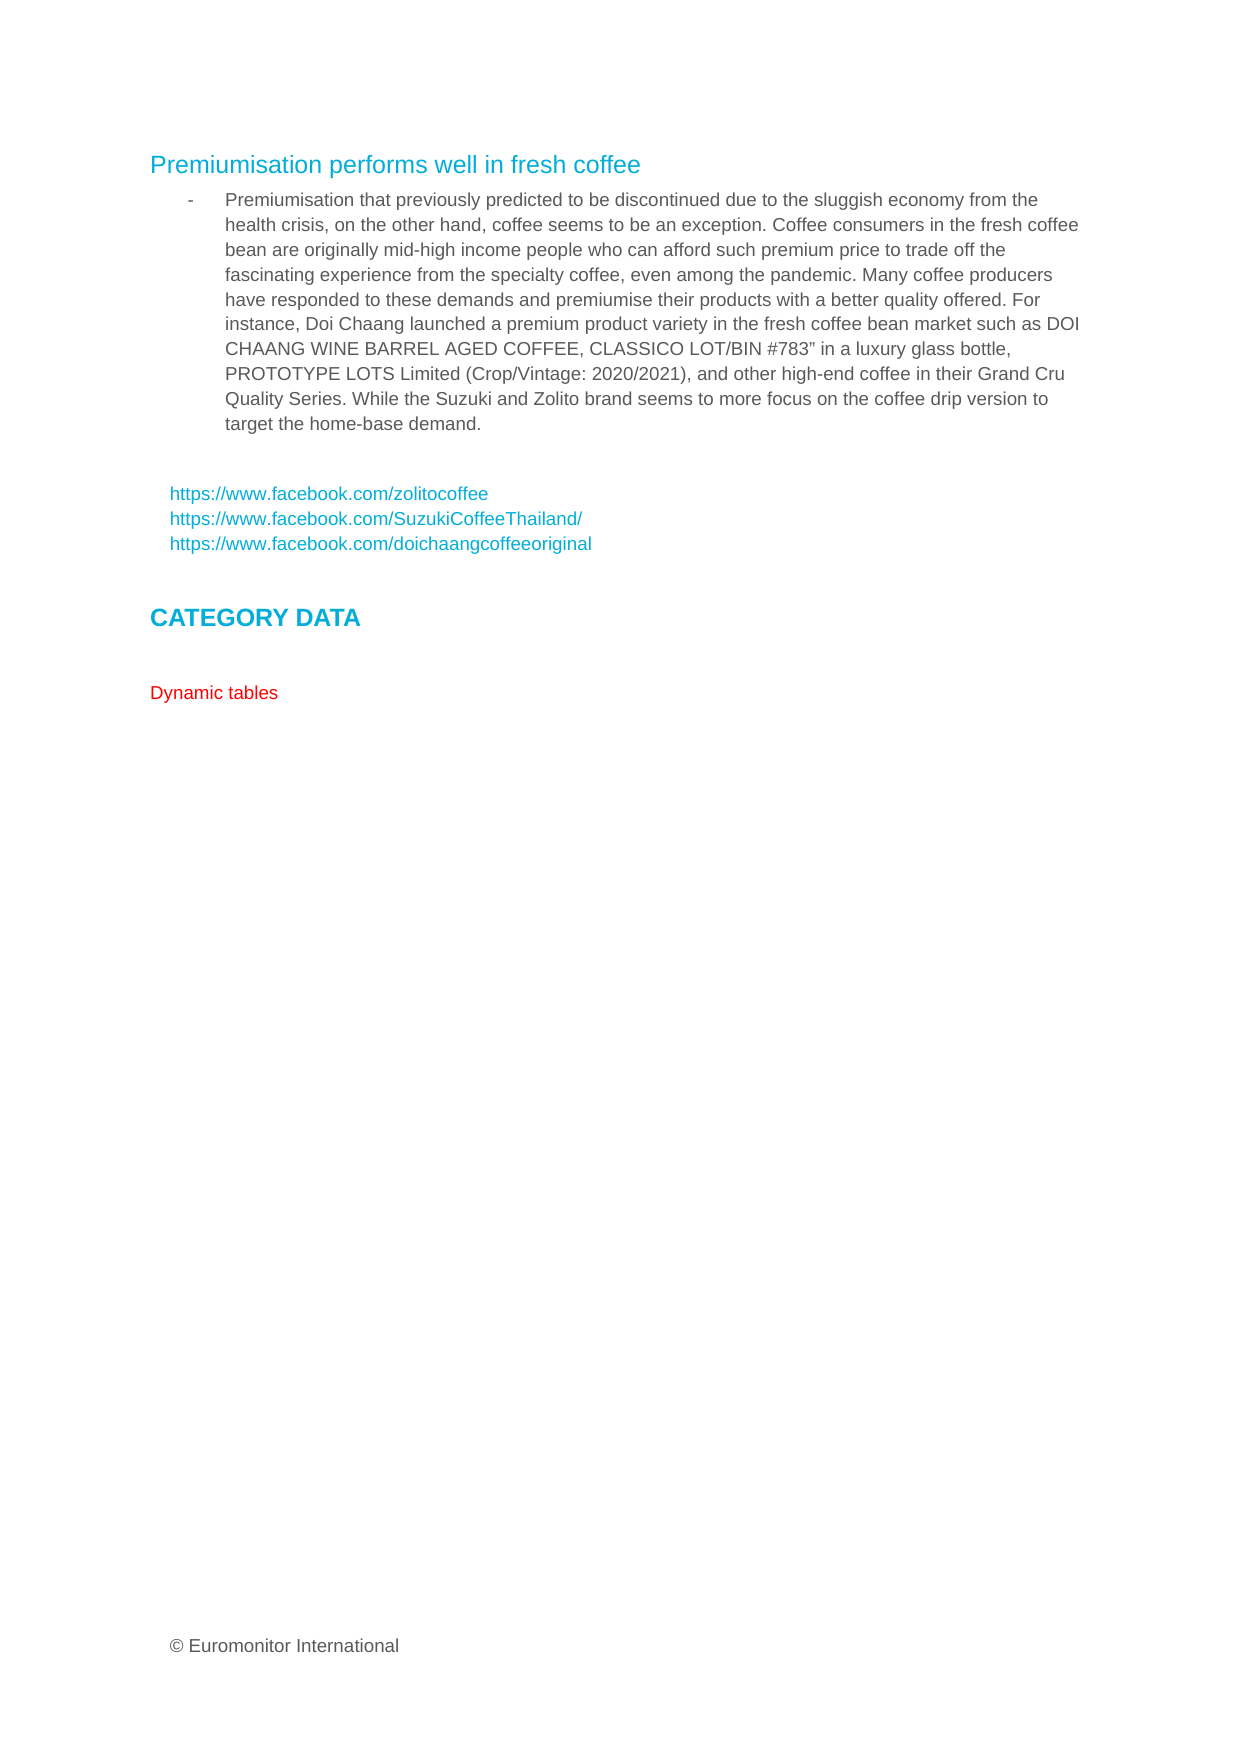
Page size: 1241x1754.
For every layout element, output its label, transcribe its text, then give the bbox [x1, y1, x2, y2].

text https://www.facebook.com/doichaangcoffeeoriginal [150, 532, 1090, 554]
subtitle Premiumisation performs well in fresh coffee [150, 150, 1090, 179]
text https://www.facebook.com/zolitocoffee [150, 483, 1090, 504]
subtitle Category Data [150, 603, 1090, 632]
text https://www.facebook.com/SuzukiCoffeeThailand/ [150, 508, 1090, 529]
list Premiumisation that previously predicted to be discontinued due to the sluggish economy from the health crisis, on the other hand, coffee seems to be an exception. Coffee consumers in the fresh coffee bean are originally mid-high income people who can afford such premium price to trade off the fascinating experience from the specialty coffee, even among the pandemic. Many coffee producers have responded to these demands and premiumise their products with a better quality offered. For instance, Doi Chaang launched a premium product variety in the fresh coffee bean market such as DOI CHAANG WINE BARREL AGED COFFEE, CLASSICO LOT/BIN #783” in a luxury glass bottle, PROTOTYPE LOTS Limited (Crop/Vintage: 2020/2021), and other high-end coffee in their Grand Cru Quality Series. While the Suzuki and Zolito brand seems to more focus on the coffee drip version to target the home-base demand. [187, 189, 1090, 434]
text Dynamic tables [150, 681, 1090, 703]
